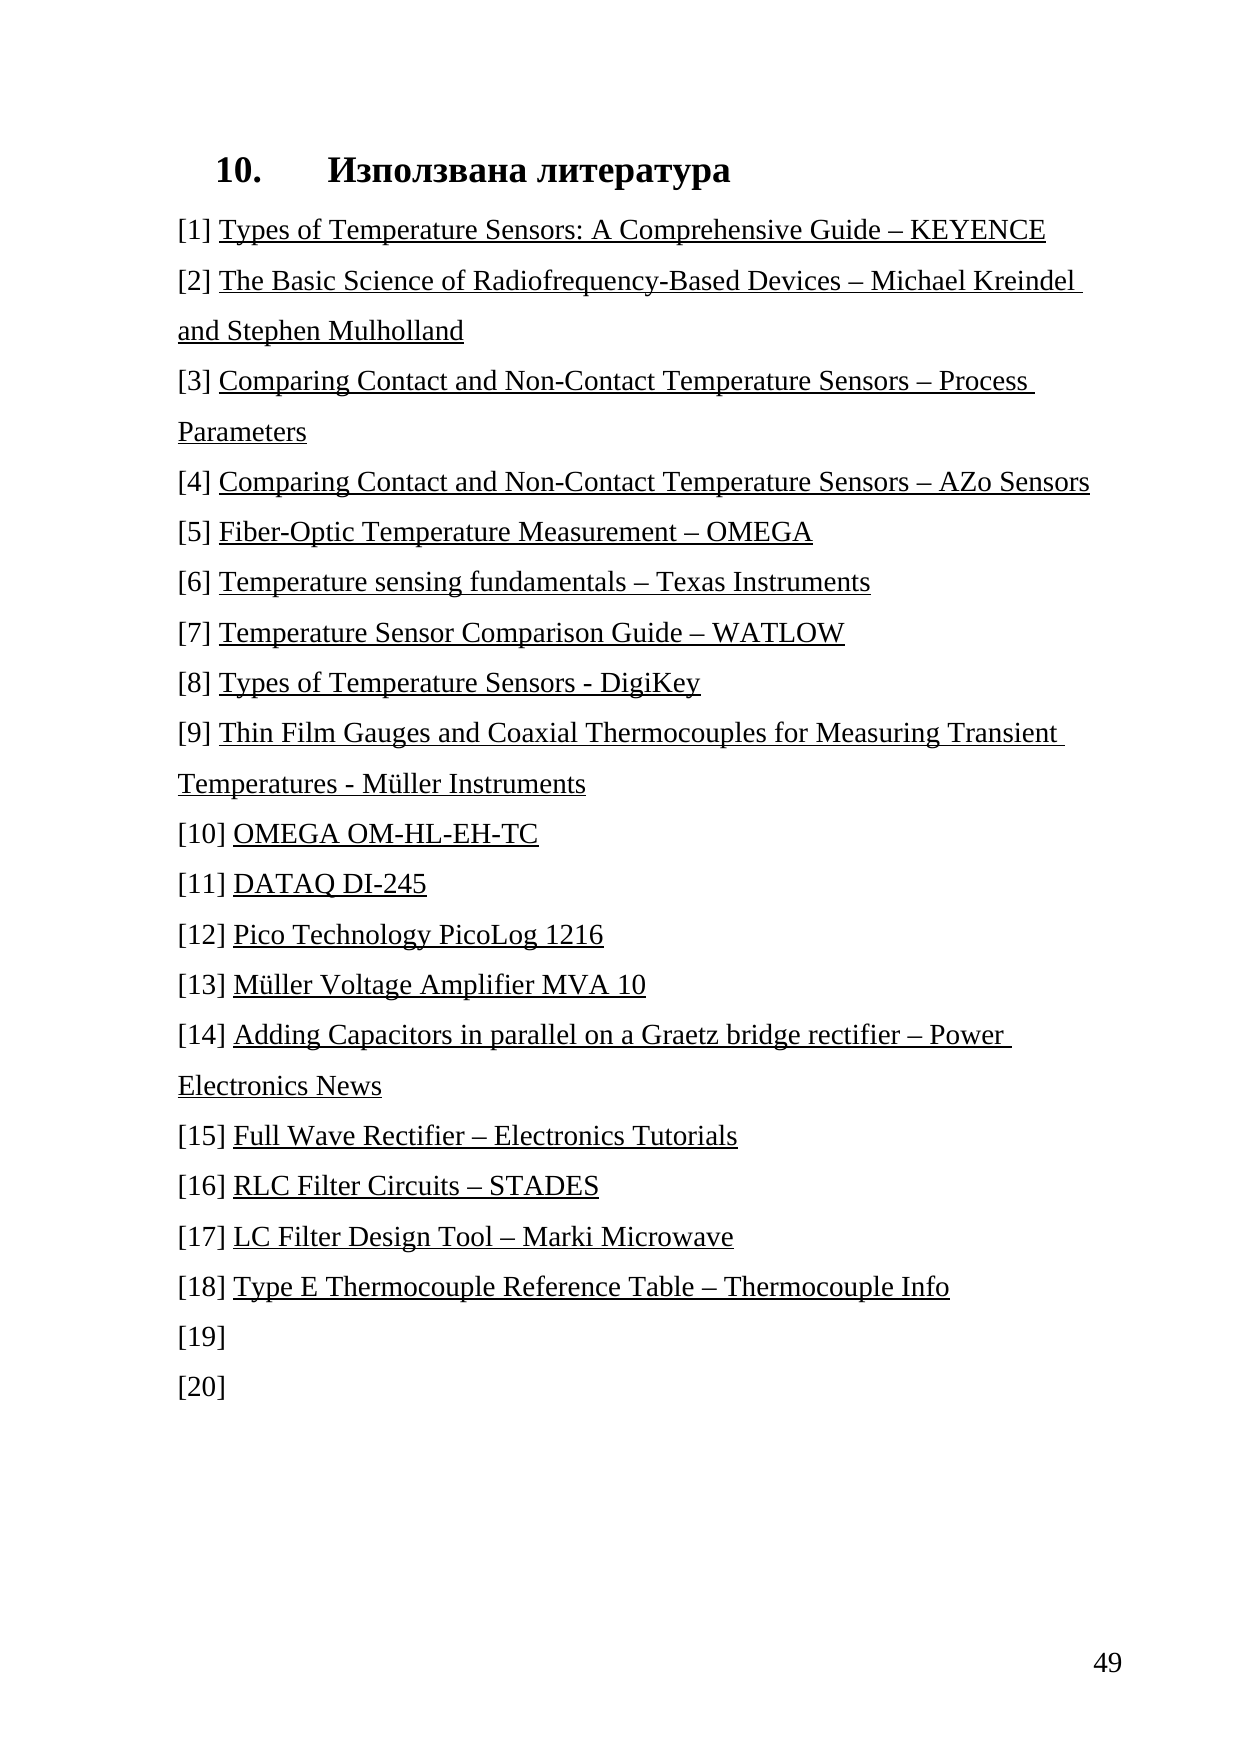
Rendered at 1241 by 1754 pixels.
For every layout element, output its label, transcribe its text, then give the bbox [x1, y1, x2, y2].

text [2] The Basic Science of Radiofrequency-Based Devices – Michael Kreindel and Stephen Mulholland [177, 263, 1122, 347]
text [6] Temperature sensing fundamentals – Texas Instruments [177, 564, 1122, 598]
text [10] OMEGA OM-HL-EH-TC [177, 816, 1122, 850]
text [12] Pico Technology PicoLog 1216 [177, 917, 1122, 950]
text [13] Müller Voltage Amplifier MVA 10 [177, 967, 1122, 1001]
text [20] [177, 1369, 1122, 1403]
text [9] Thin Film Gauges and Coaxial Thermocouples for Measuring Transient Temperatures - Müller Instruments [177, 716, 1122, 799]
text [15] Full Wave Rectifier – Electronics Tutorials [177, 1118, 1122, 1152]
text [11] DATAQ DI-245 [177, 866, 1122, 900]
text [18] Type E Thermocouple Reference Table – Thermocouple Info [177, 1269, 1122, 1302]
text [4] Comparing Contact and Non-Contact Temperature Sensors – AZo Sensors [177, 464, 1122, 497]
text [3] Comparing Contact and Non-Contact Temperature Sensors – Process Parameters [177, 363, 1122, 447]
text [17] LC Filter Design Tool – Marki Microwave [177, 1219, 1122, 1252]
text [1] Types of Temperature Sensors: A Comprehensive Guide – KEYENCE [177, 212, 1122, 246]
text [16] RLC Filter Circuits – STADES [177, 1168, 1122, 1202]
subtitle Използвана литература [215, 148, 1122, 191]
text [8] Types of Temperature Sensors - DigiKey [177, 665, 1122, 699]
text [7] Temperature Sensor Comparison Guide – WATLOW [177, 615, 1122, 648]
text [5] Fiber-Optic Temperature Measurement – OMEGA [177, 514, 1122, 548]
text [19] [177, 1319, 1122, 1353]
text [14] Adding Capacitors in parallel on a Graetz bridge rectifier – Power Electronics News [177, 1017, 1122, 1101]
